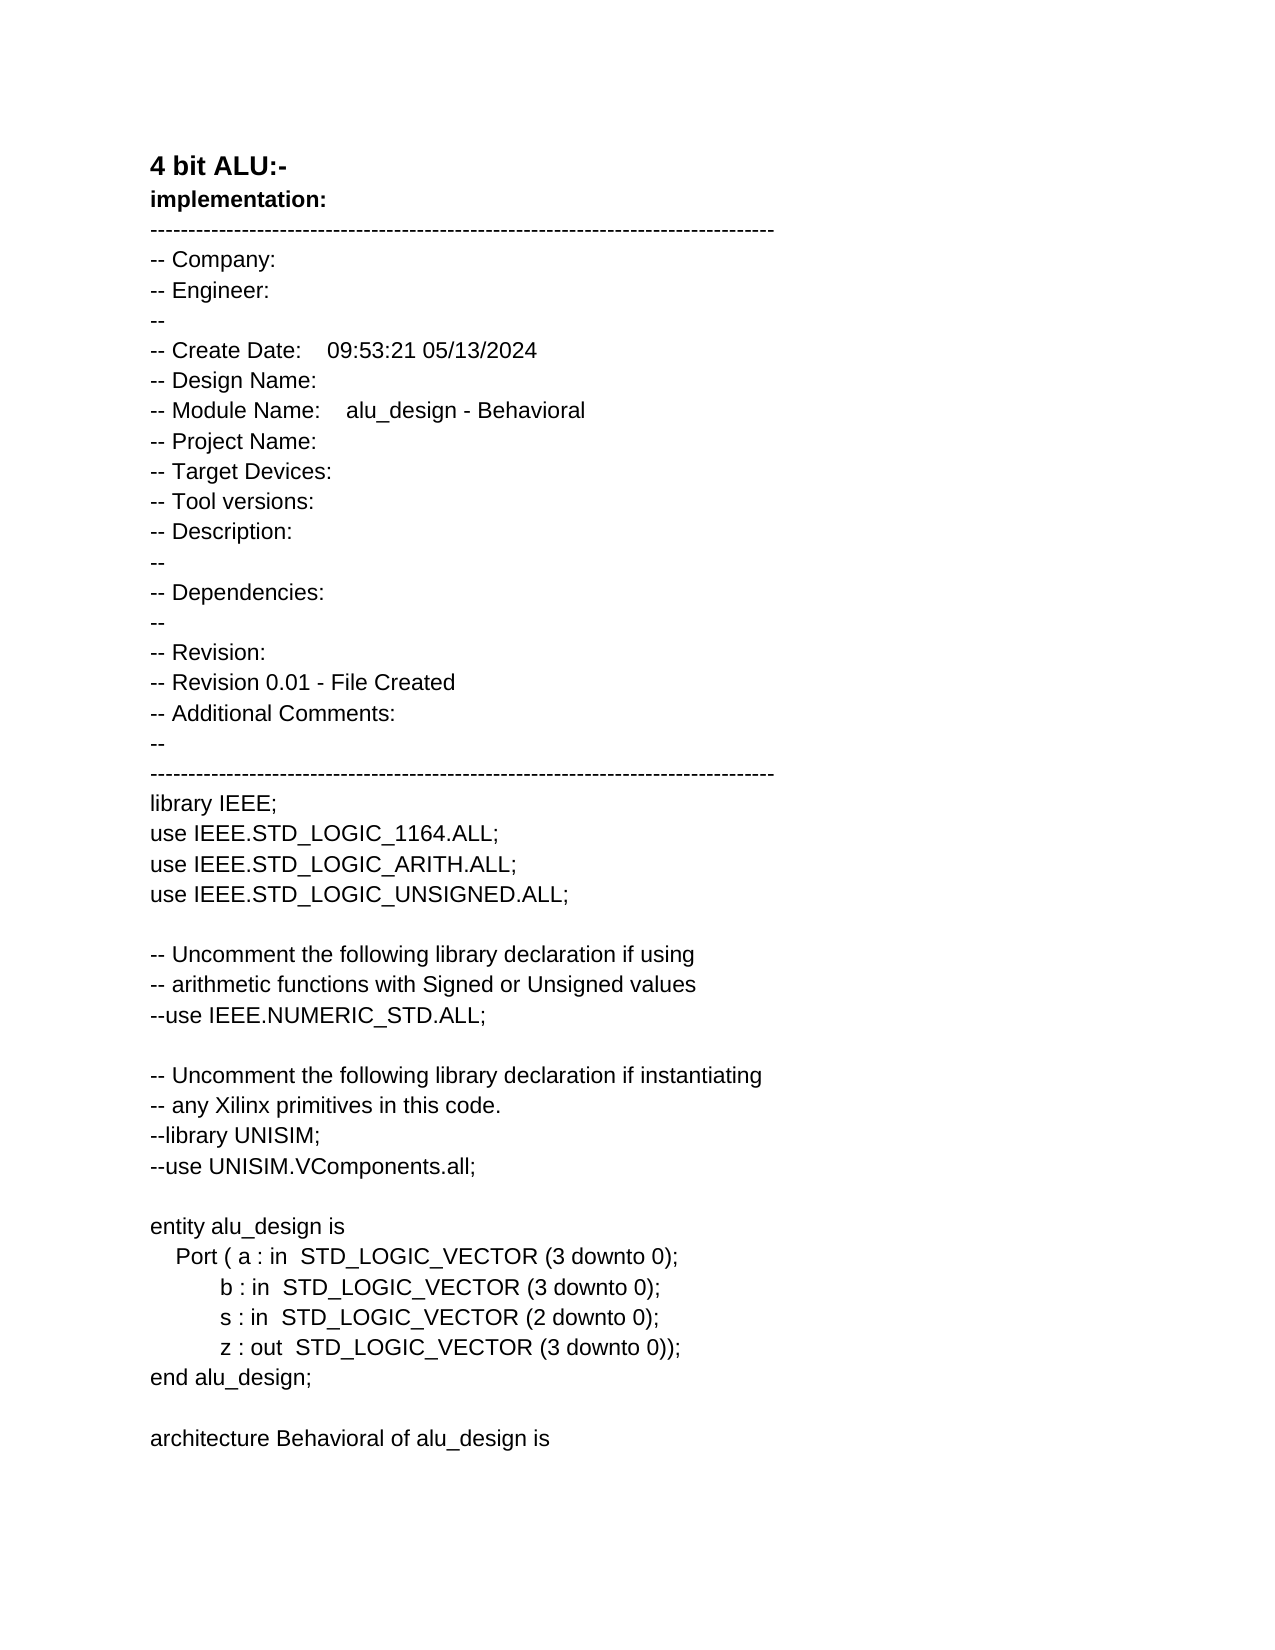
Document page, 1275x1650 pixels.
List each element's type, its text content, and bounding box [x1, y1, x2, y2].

text -- Project Name: [150, 428, 1125, 454]
text -- [150, 548, 1125, 575]
text Port ( a : in STD_LOGIC_VECTOR (3 downto 0); [150, 1243, 1125, 1269]
text -- Design Name: [150, 367, 1125, 393]
text use IEEE.STD_LOGIC_ARITH.ALL; [150, 851, 1125, 877]
text --use IEEE.NUMERIC_STD.ALL; [150, 1002, 1125, 1028]
text ---------------------------------------------------------------------------------- [150, 760, 1125, 786]
text s : in STD_LOGIC_VECTOR (2 downto 0); [150, 1304, 1125, 1330]
text library IEEE; [150, 790, 1125, 816]
text entity alu_design is [150, 1213, 1125, 1239]
text -- [150, 609, 1125, 635]
text ---------------------------------------------------------------------------------- [150, 216, 1125, 242]
text -- Create Date: 09:53:21 05/13/2024 [150, 337, 1125, 363]
text -- Module Name: alu_design - Behavioral [150, 397, 1125, 424]
text use IEEE.STD_LOGIC_UNSIGNED.ALL; [150, 881, 1125, 907]
text --use UNISIM.VComponents.all; [150, 1153, 1125, 1179]
text -- [150, 730, 1125, 756]
text architecture Behavioral of alu_design is [150, 1424, 1125, 1451]
text -- Dependencies: [150, 579, 1125, 605]
text -- Company: [150, 246, 1125, 273]
text -- [150, 307, 1125, 333]
text -- Description: [150, 518, 1125, 544]
text -- Uncomment the following library declaration if instantiating [150, 1062, 1125, 1088]
text implementation: [150, 186, 1125, 212]
text -- Additional Comments: [150, 699, 1125, 726]
text z : out STD_LOGIC_VECTOR (3 downto 0)); [150, 1334, 1125, 1360]
text --library UNISIM; [150, 1122, 1125, 1149]
text -- any Xilinx primitives in this code. [150, 1092, 1125, 1118]
text -- Revision: [150, 639, 1125, 665]
text -- Uncomment the following library declaration if using [150, 941, 1125, 967]
text -- Engineer: [150, 277, 1125, 303]
text use IEEE.STD_LOGIC_1164.ALL; [150, 820, 1125, 847]
text -- Tool versions: [150, 488, 1125, 514]
text end alu_design; [150, 1364, 1125, 1390]
text -- arithmetic functions with Signed or Unsigned values [150, 971, 1125, 998]
text -- Target Devices: [150, 458, 1125, 484]
text -- Revision 0.01 - File Created [150, 669, 1125, 696]
text 4 bit ALU:- [150, 150, 1125, 181]
text b : in STD_LOGIC_VECTOR (3 downto 0); [150, 1273, 1125, 1300]
